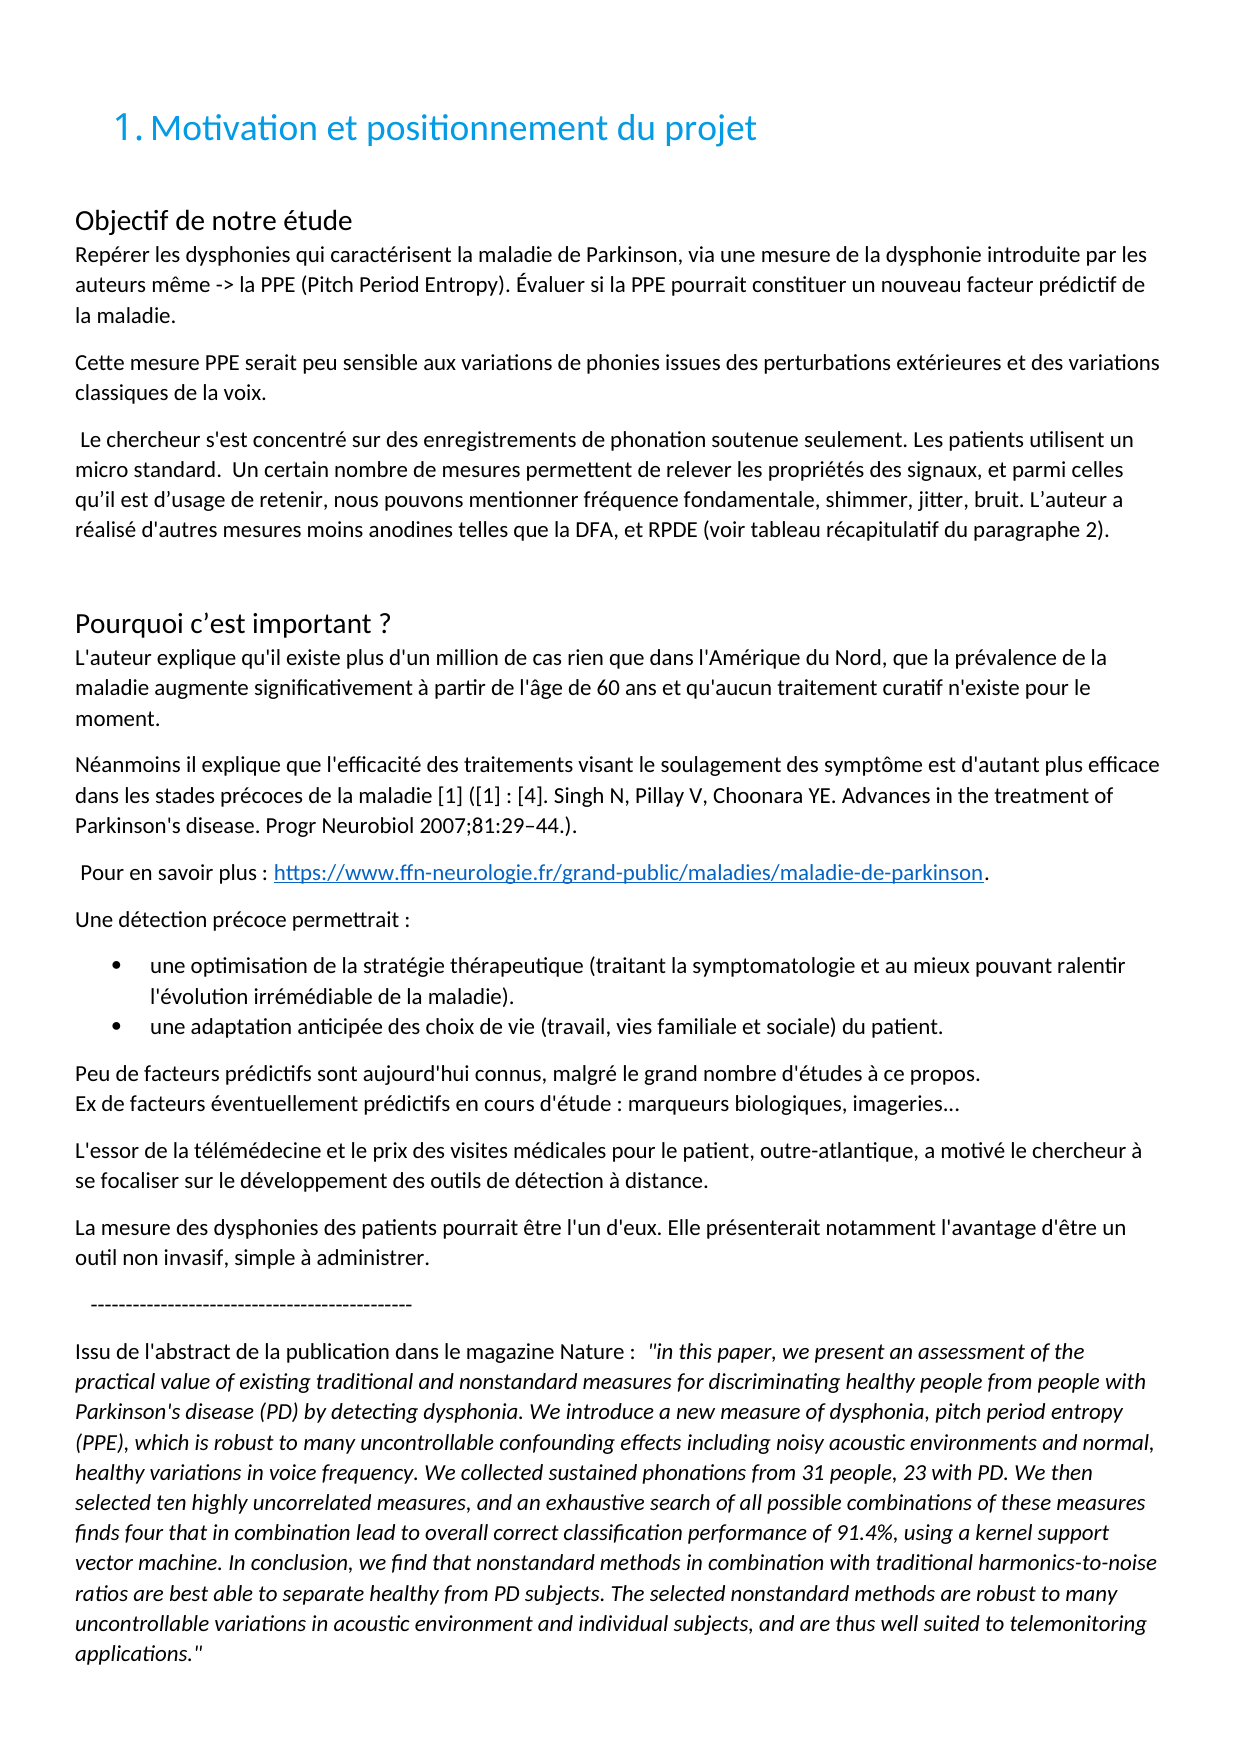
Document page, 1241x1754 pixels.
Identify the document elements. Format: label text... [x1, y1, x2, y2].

text L'essor de la télémédecine et le prix des visites médicales pour le patient, outre-atlantique, a motivé le chercheur à se focaliser sur le développement des outils de détection à distance. [75, 1136, 1165, 1194]
list une optimisation de la stratégie thérapeutique (traitant la symptomatologie et au mieux pouvant ralentir l'évolution irrémédiable de la maladie). [112, 952, 1165, 1010]
text Le chercheur s'est concentré sur des enregistrements de phonation soutenue seulement. Les patients utilisent un micro standard. Un certain nombre de mesures permettent de relever les propriétés des signaux, et parmi celles qu’il est d’usage de retenir, nous pouvons mentionner fréquence fondamentale, shimmer, jitter, bruit. L’auteur a réalisé d'autres mesures moins anodines telles que la DFA, et RPDE (voir tableau récapitulatif du paragraphe 2). [75, 425, 1165, 543]
text Peu de facteurs prédictifs sont aujourd'hui connus, malgré le grand nombre d'études à ce propos. [75, 1059, 1165, 1087]
text La mesure des dysphonies des patients pourrait être l'un d'eux. Elle présenterait notamment l'avantage d'être un outil non invasif, simple à administrer. [75, 1213, 1165, 1271]
text Ex de facteurs éventuellement prédictifs en cours d'étude : marqueurs biologiques, imageries... [75, 1089, 1165, 1117]
list une adaptation anticipée des choix de vie (travail, vies familiale et sociale) du patient. [112, 1012, 1165, 1040]
text Une détection précoce permettrait : [75, 905, 1165, 933]
subtitle Motivation et positionnement du projet [112, 100, 1165, 151]
subtitle Objectif de notre étude [75, 202, 1165, 237]
text Pour en savoir plus : https://www.ffn-neurologie.fr/grand-public/maladies/maladie-de-parkinson. [75, 858, 1165, 886]
text ---------------------------------------------- [75, 1290, 1165, 1318]
text Cette mesure PPE serait peu sensible aux variations de phonies issues des perturbations extérieures et des variations classiques de la voix. [75, 348, 1165, 406]
text Néanmoins il explique que l'efficacité des traitements visant le soulagement des symptôme est d'autant plus efficace dans les stades précoces de la maladie [1] ([1] : [4]. Singh N, Pillay V, Choonara YE. Advances in the treatment of Parkinson's disease. Progr Neurobiol 2007;81:29–44.). [75, 751, 1165, 839]
text L'auteur explique qu'il existe plus d'un million de cas rien que dans l'Amérique du Nord, que la prévalence de la maladie augmente significativement à partir de l'âge de 60 ans et qu'aucun traitement curatif n'existe pour le moment. [75, 643, 1165, 732]
text Repérer les dysphonies qui caractérisent la maladie de Parkinson, via une mesure de la dysphonie introduite par les auteurs même -> la PPE (Pitch Period Entropy). Évaluer si la PPE pourrait constituer un nouveau facteur prédictif de la maladie. [75, 240, 1165, 329]
text Issu de l'abstract de la publication dans le magazine Nature : "in this paper, we present an assessment of the practical value of existing traditional and nonstandard measures for discriminating healthy people from people with Parkinson's disease (PD) by detecting dysphonia. We introduce a new measure of dysphonia, pitch period entropy (PPE), which is robust to many uncontrollable confounding effects including noisy acoustic environments and normal, healthy variations in voice frequency. We collected sustained phonations from 31 people, 23 with PD. We then selected ten highly uncorrelated measures, and an exhaustive search of all possible combinations of these measures finds four that in combination lead to overall correct classification performance of 91.4%, using a kernel support vector machine. In conclusion, we find that nonstandard methods in combination with traditional harmonics-to-noise ratios are best able to separate healthy from PD subjects. The selected nonstandard methods are robust to many uncontrollable variations in acoustic environment and individual subjects, and are thus well suited to telemonitoring applications." [75, 1337, 1165, 1667]
subtitle Pourquoi c’est important ? [75, 605, 1165, 640]
